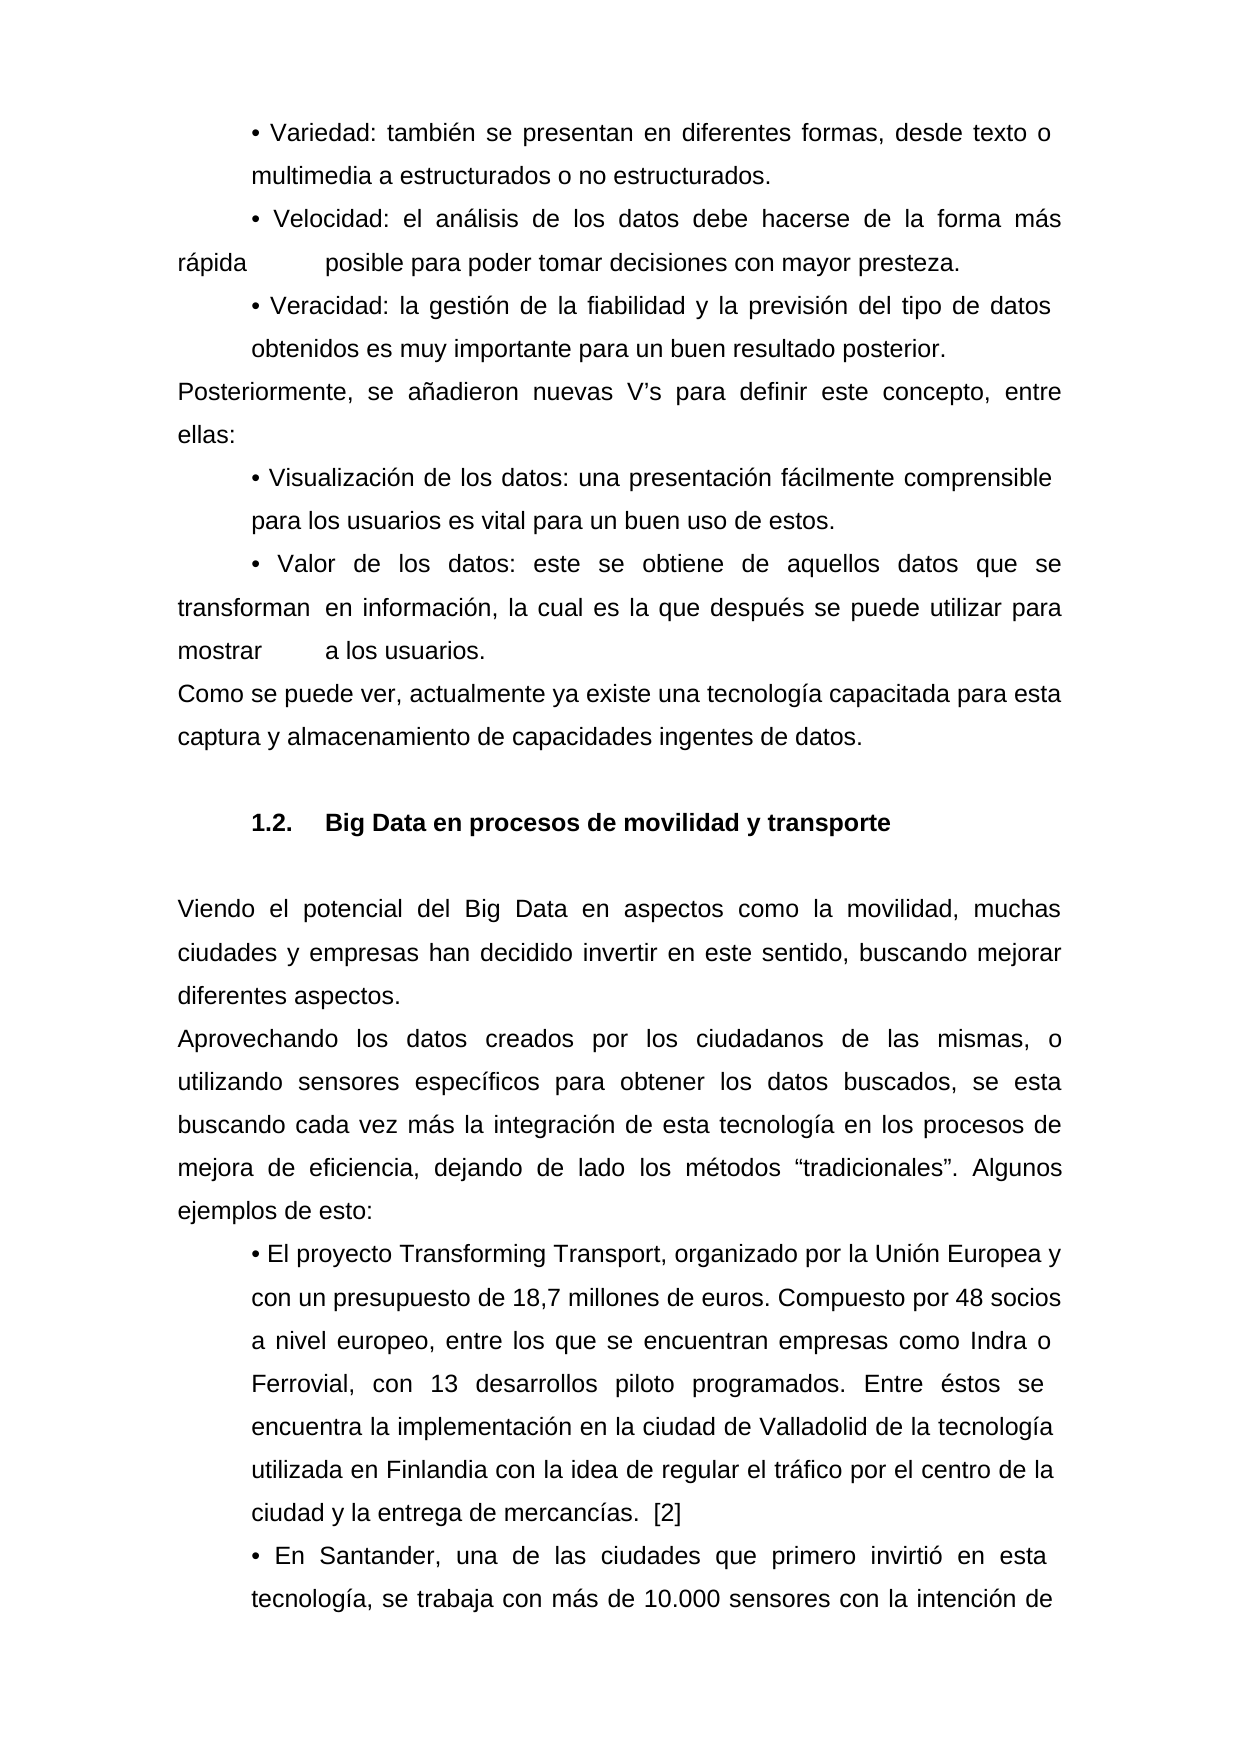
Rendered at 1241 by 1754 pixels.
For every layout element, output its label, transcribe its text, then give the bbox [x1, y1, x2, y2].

text • Variedad: también se presentan en diferentes formas, desde texto o multimedia a estructurados o no estructurados. [177, 118, 1063, 190]
text Posteriormente, se añadieron nuevas V’s para definir este concepto, entre ellas: [177, 377, 1063, 449]
text • Visualización de los datos: una presentación fácilmente comprensible para los usuarios es vital para un buen uso de estos. [177, 463, 1063, 535]
text • Velocidad: el análisis de los datos debe hacerse de la forma más rápida posible para poder tomar decisiones con mayor presteza. [177, 204, 1063, 276]
text • Valor de los datos: este se obtiene de aquellos datos que se transforman en información, la cual es la que después se puede utilizar para mostrar a los usuarios. [177, 549, 1063, 664]
text • El proyecto Transforming Transport, organizado por la Unión Europea y con un presupuesto de 18,7 millones de euros. Compuesto por 48 socios a nivel europeo, entre los que se encuentran empresas como Indra o Ferrovial, con 13 desarrollos piloto programados. Entre éstos se encuentra la implementación en la ciudad de Valladolid de la tecnología utilizada en Finlandia con la idea de regular el tráfico por el centro de la ciudad y la entrega de mercancías. [2] [177, 1239, 1063, 1527]
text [177, 1541, 1063, 1613]
text Como se puede ver, actualmente ya existe una tecnología capacitada para esta captura y almacenamiento de capacidades ingentes de datos. [177, 679, 1063, 751]
text Viendo el potencial del Big Data en aspectos como la movilidad, muchas ciudades y empresas han decidido invertir en este sentido, buscando mejorar diferentes aspectos. [177, 894, 1063, 1009]
text • Veracidad: la gestión de la fiabilidad y la previsión del tipo de datos obtenidos es muy importante para un buen resultado posterior. [177, 291, 1063, 362]
list Big Data en procesos de movilidad y transporte [177, 808, 1063, 837]
text Aprovechando los datos creados por los ciudadanos de las mismas, o utilizando sensores específicos para obtener los datos buscados, se esta buscando cada vez más la integración de esta tecnología en los procesos de mejora de eficiencia, dejando de lado los métodos “tradicionales”. Algunos ejemplos de esto: [177, 1024, 1063, 1225]
